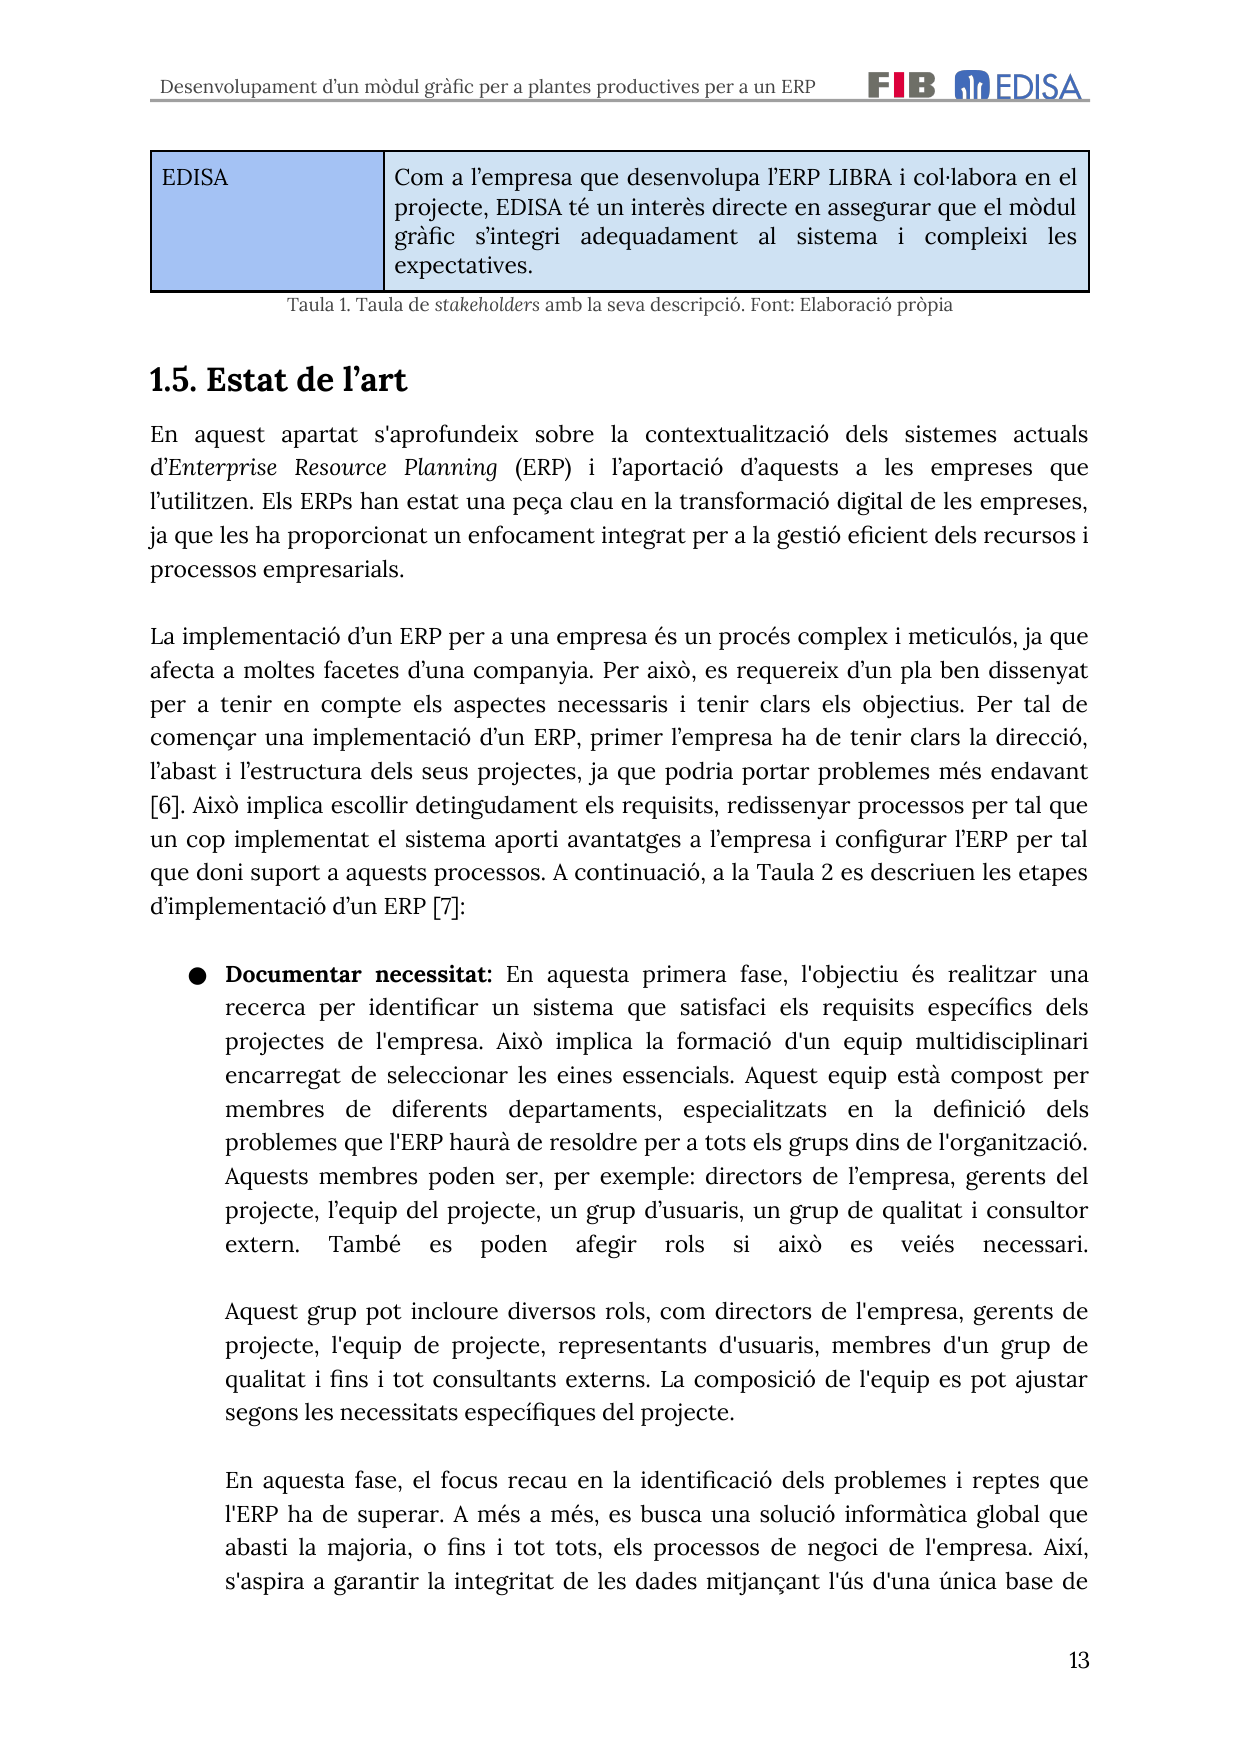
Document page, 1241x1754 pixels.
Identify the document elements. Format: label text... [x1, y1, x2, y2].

text La implementació d’un ERP per a una empresa és un procés complex i meticulós, ja que afecta a moltes facetes d’una companyia. Per això, es requereix d’un pla ben dissenyat per a tenir en compte els aspectes necessaris i tenir clars els objectius. Per tal de començar una implementació d’un ERP, primer l’empresa ha de tenir clars la direcció, l’abast i l’estructura dels seus projectes, ja que podria portar problemes més endavant [6]. Això implica escollir detingudament els requisits, redissenyar processos per tal que un cop implementat el sistema aporti avantatges a l’empresa i configurar l’ERP per tal que doni suport a aquests processos. A continuació, a la Taula 2 es descriuen les etapes d’implementació d’un ERP [7]: [150, 622, 1090, 921]
table_cell Com a l’empresa que desenvolupa l’ERP LIBRA i col·labora en el projecte, EDISA té un interès directe en assegurar que el mòdul gràfic s’integri adequadament al sistema i compleixi les expectatives. [385, 152, 1088, 290]
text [225, 1465, 1090, 1596]
text En aquest apartat s'aprofundeix sobre la contextualització dels sistemes actuals d’Enterprise Resource Planning (ERP) i l’aportació d’aquests a les empreses que l’utilitzen. Els ERPs han estat una peça clau en la transformació digital de les empreses, ja que les ha proporcionat un enfocament integrat per a la gestió eficient dels recursos i processos empresarials. [150, 419, 1090, 583]
table_cell EDISA [152, 152, 383, 290]
text Taula 1. Taula de stakeholders amb la seva descripció. Font: Elaboració pròpia [150, 293, 1090, 316]
text Aquest grup pot incloure diversos rols, com directors de l'empresa, gerents de projecte, l'equip de projecte, representants d'usuaris, membres d'un grup de qualitat i fins i tot consultants externs. La composició de l'equip es pot ajustar segons les necessitats específiques del projecte. [225, 1297, 1090, 1427]
subtitle 1.5. Estat de l’art [150, 357, 1090, 400]
list Documentar necessitat: En aquesta primera fase, l'objectiu és realitzar una recerca per identificar un sistema que satisfaci els requisits específics dels projectes de l'empresa. Això implica la formació d'un equip multidisciplinari encarregat de seleccionar les eines essencials. Aquest equip està compost per membres de diferents departaments, especialitzats en la definició dels problemes que l'ERP haurà de resoldre per a tots els grups dins de l'organització. Aquests membres poden ser, per exemple: directors de l’empresa, gerents del projecte, l’equip del projecte, un grup d’usuaris, un grup de qualitat i consultor extern. També es poden afegir rols si això es veiés necessari. [187, 959, 1090, 1292]
picture [857, 70, 938, 98]
picture [954, 70, 1082, 98]
